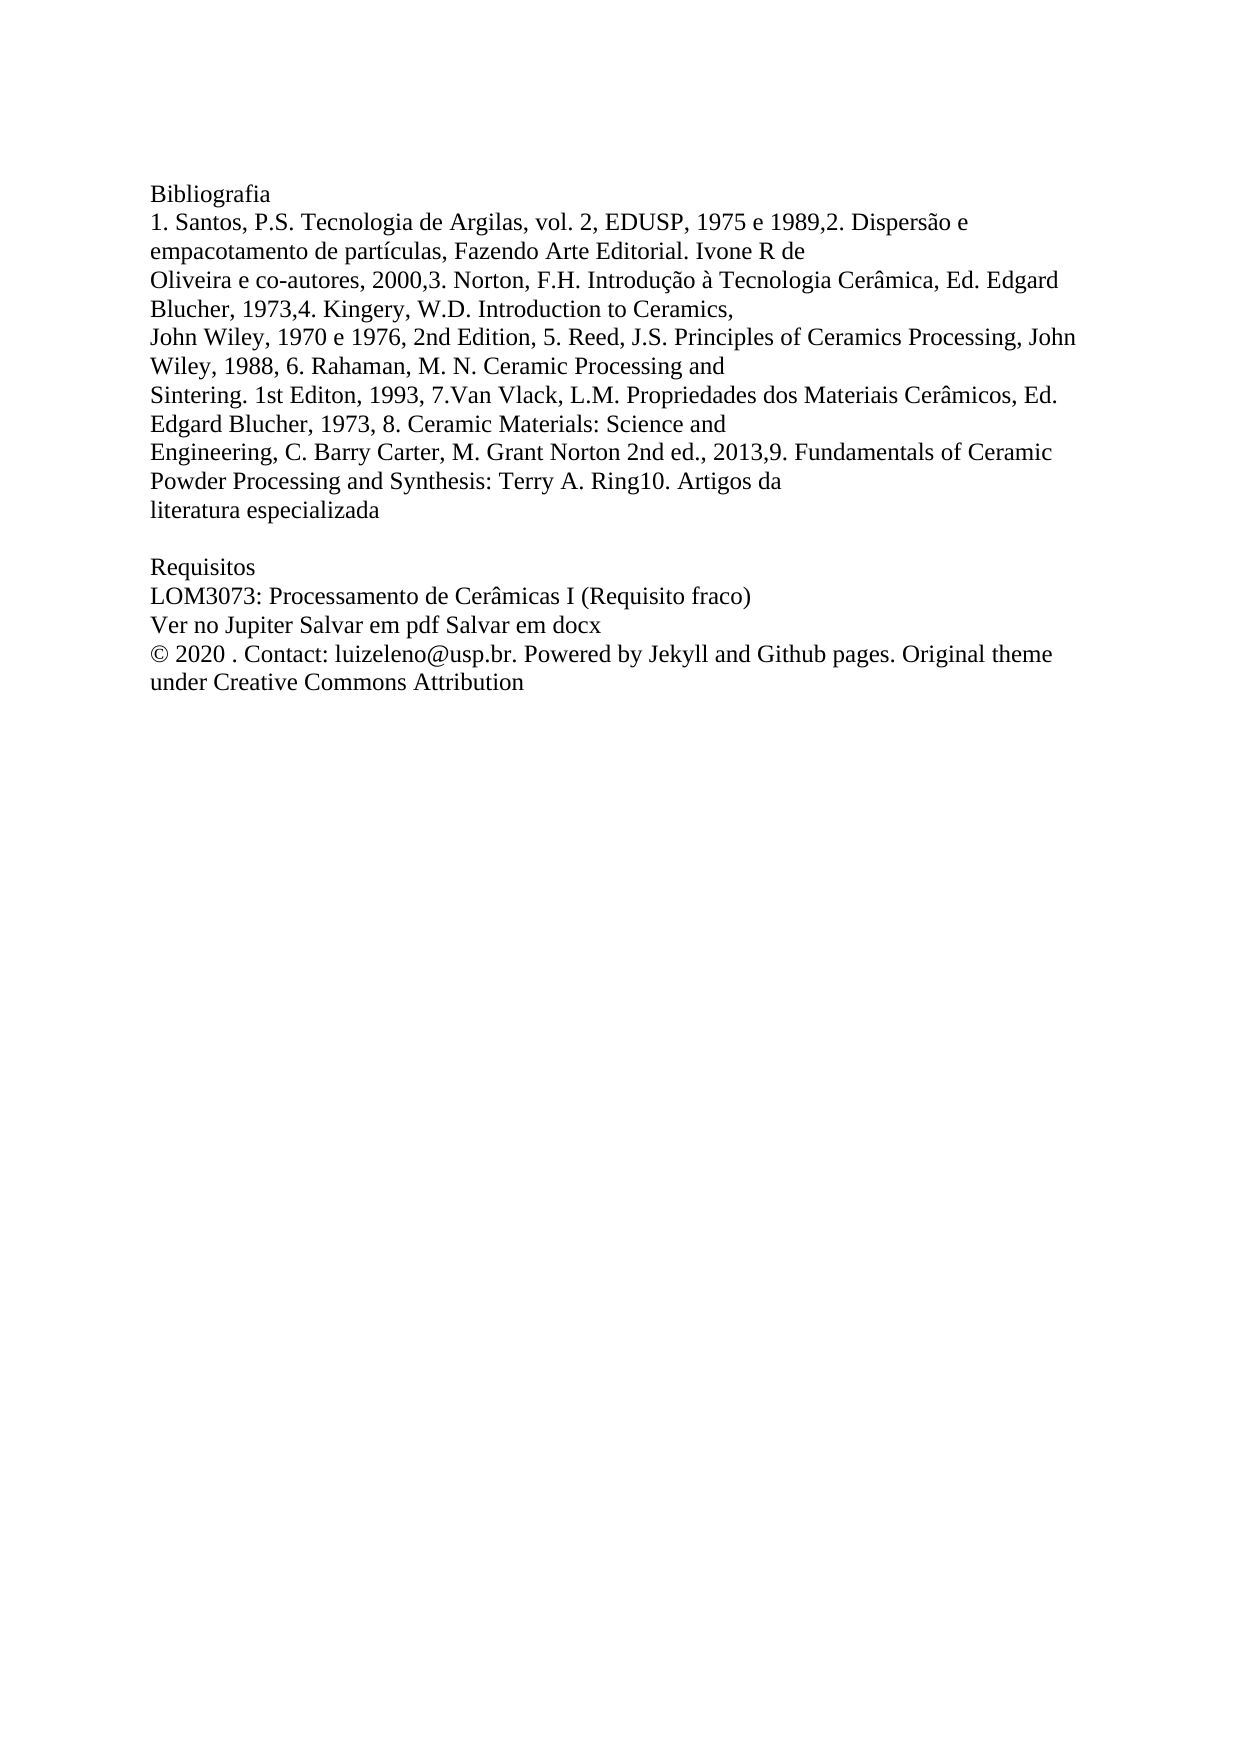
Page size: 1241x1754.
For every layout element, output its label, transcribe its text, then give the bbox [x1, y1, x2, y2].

text LOM3073: Processamento de Cerâmicas I (Requisito fraco) [150, 581, 1090, 610]
text Ver no Jupiter Salvar em pdf Salvar em docx [150, 610, 1090, 639]
text Bibliografia [150, 179, 1090, 207]
text Engineering, C. Barry Carter, M. Grant Norton 2nd ed., 2013,9. Fundamentals of Ceramic Powder Processing and Synthesis: Terry A. Ring10. Artigos da [150, 437, 1090, 495]
text Sintering. 1st Editon, 1993, 7.Van Vlack, L.M. Propriedades dos Materiais Cerâmicos, Ed. Edgard Blucher, 1973, 8. Ceramic Materials: Science and [150, 380, 1090, 437]
text Oliveira e co-autores, 2000,3. Norton, F.H. Introdução à Tecnologia Cerâmica, Ed. Edgard Blucher, 1973,4. Kingery, W.D. Introduction to Ceramics, [150, 265, 1090, 322]
text Requisitos [150, 552, 1090, 581]
text © 2020 . Contact: luizeleno@usp.br. Powered by Jekyll and Github pages. Original theme under Creative Commons Attribution [150, 639, 1090, 696]
text 1. Santos, P.S. Tecnologia de Argilas, vol. 2, EDUSP, 1975 e 1989,2. Dispersão e empacotamento de partículas, Fazendo Arte Editorial. Ivone R de [150, 207, 1090, 265]
text John Wiley, 1970 e 1976, 2nd Edition, 5. Reed, J.S. Principles of Ceramics Processing, John Wiley, 1988, 6. Rahaman, M. N. Ceramic Processing and [150, 322, 1090, 380]
text literatura especializada [150, 495, 1090, 524]
